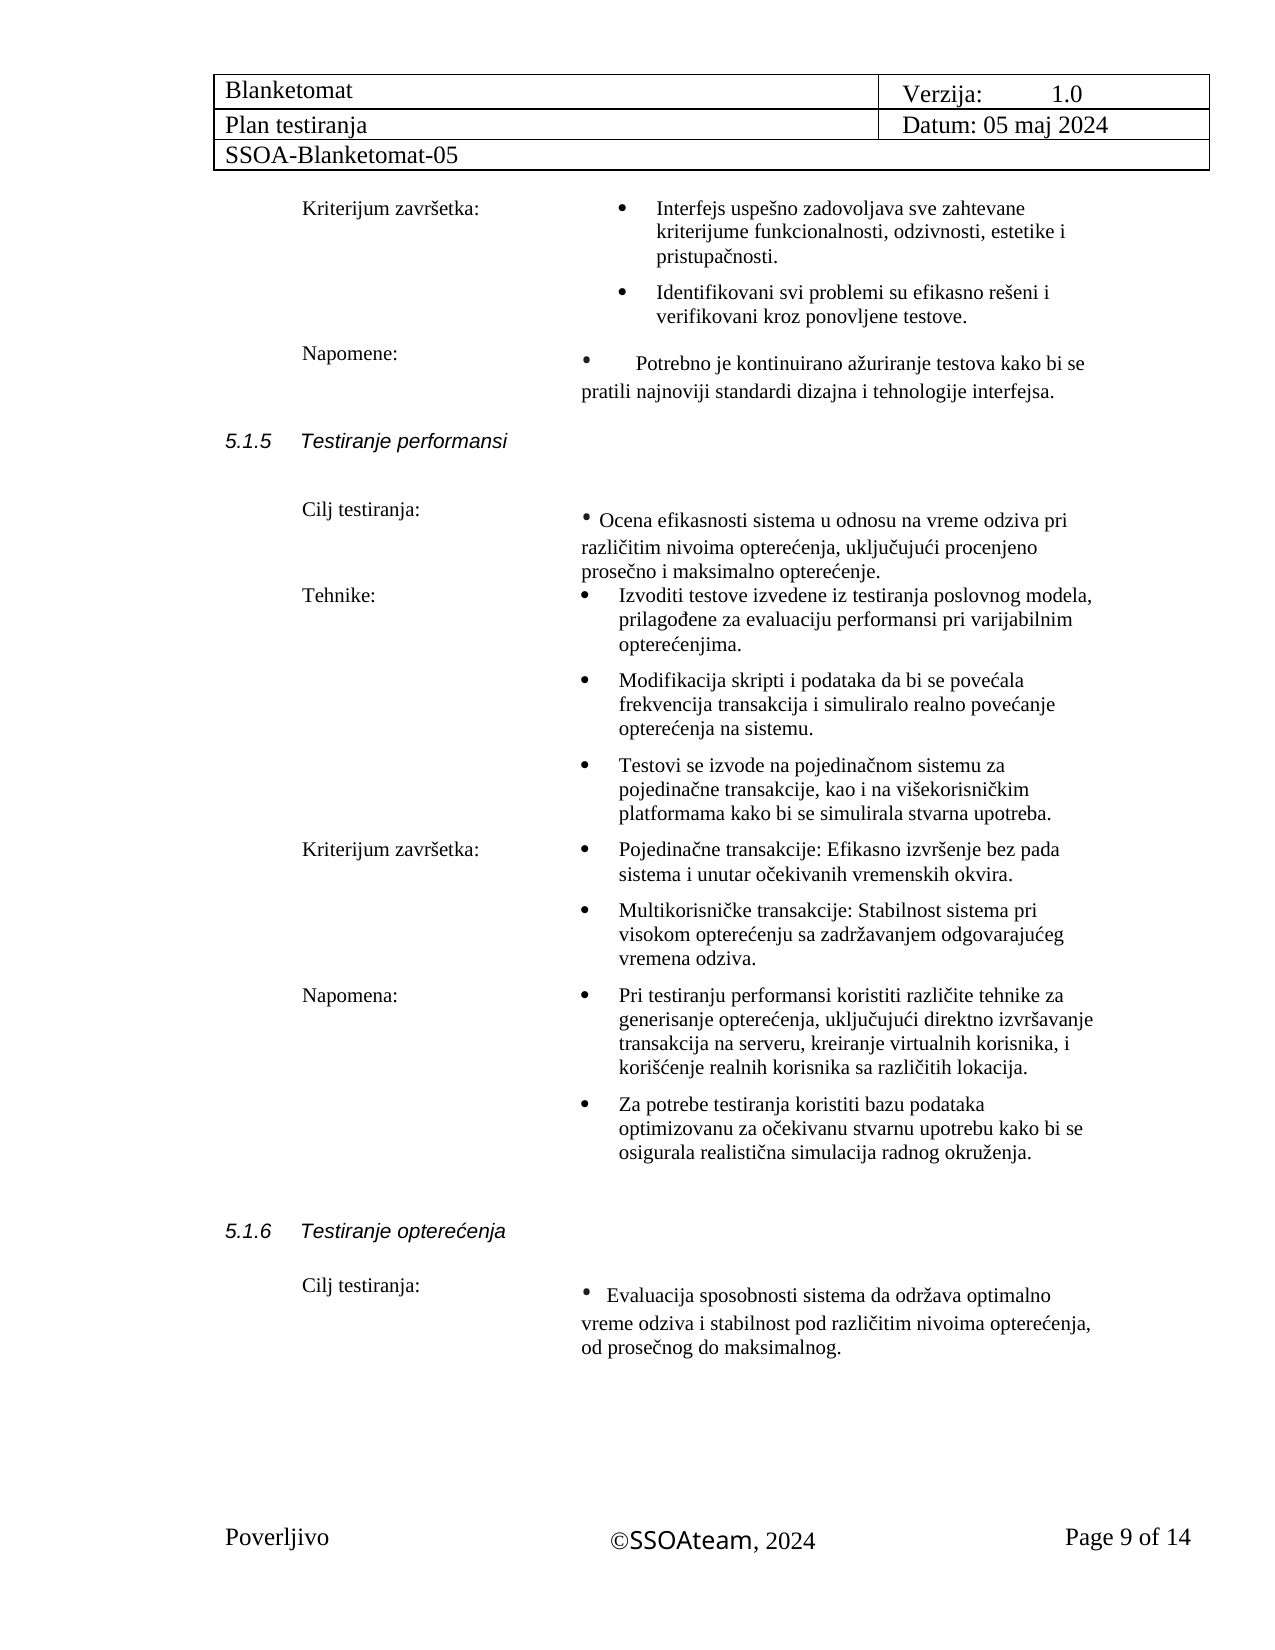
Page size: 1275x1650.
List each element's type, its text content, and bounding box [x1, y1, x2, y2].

table_cell Pri testiranju performansi koristiti različite tehnike za generisanje opterećenja, uključujući direktno izvršavanje transakcija na serveru, kreiranje virtualnih korisnika, i korišćenje realnih korisnika sa različitih lokacija. Za potrebe testiranja koristiti bazu podataka optimizovanu za očekivanu stvarnu upotrebu kako bi se osigurala realistična simulacija radnog okruženja. [570, 983, 1116, 1176]
table_cell Tehnike: [291, 583, 570, 837]
table_cell Izvoditi testove izvedene iz testiranja poslovnog modela, prilagođene za evaluaciju performansi pri varijabilnim opterećenjima. Modifikacija skripti i podataka da bi se povećala frekvencija transakcija i simuliralo realno povećanje opterećenja na sistemu. Testovi se izvode na pojedinačnom sistemu za pojedinačne transakcije, kao i na višekorisničkim platformama kako bi se simulirala stvarna upotreba. [570, 583, 1116, 837]
table_cell Kriterijum završetka: [291, 195, 570, 341]
table_header • Ocena efikasnosti sistema u odnosu na vreme odziva pri različitim nivoima opterećenja, uključujući procenjeno prosečno i maksimalno opterećenje. [570, 497, 1116, 583]
table_cell Pojedinačne transakcije: Efikasno izvršenje bez pada sistema i unutar očekivanih vremenskih okvira. Multikorisničke transakcije: Stabilnost sistema pri visokom opterećenju sa zadržavanjem odgovarajućeg vremena odziva. [570, 838, 1116, 983]
table_header Cilj testiranja: [291, 1273, 570, 1359]
table_header • Evaluacija sposobnosti sistema da održava optimalno vreme odziva i stabilnost pod različitim nivoima opterećenja, od prosečnog do maksimalnog. [570, 1273, 1116, 1359]
table_cell Kriterijum završetka: [291, 838, 570, 983]
table_cell Napomena: [291, 983, 570, 1176]
subtitle Testiranje performansi [225, 428, 1125, 453]
table_cell Napomene: [291, 341, 570, 416]
table_cell • Potrebno je kontinuirano ažuriranje testova kako bi se pratili najnoviji standardi dizajna i tehnologije interfejsa. [570, 341, 1116, 416]
subtitle Testiranje opterećenja [225, 1217, 1125, 1242]
table_header Cilj testiranja: [291, 497, 570, 583]
table_cell Interfejs uspešno zadovoljava sve zahtevane kriterijume funkcionalnosti, odzivnosti, estetike i pristupačnosti. Identifikovani svi problemi su efikasno rešeni i verifikovani kroz ponovljene testove. [570, 195, 1116, 341]
